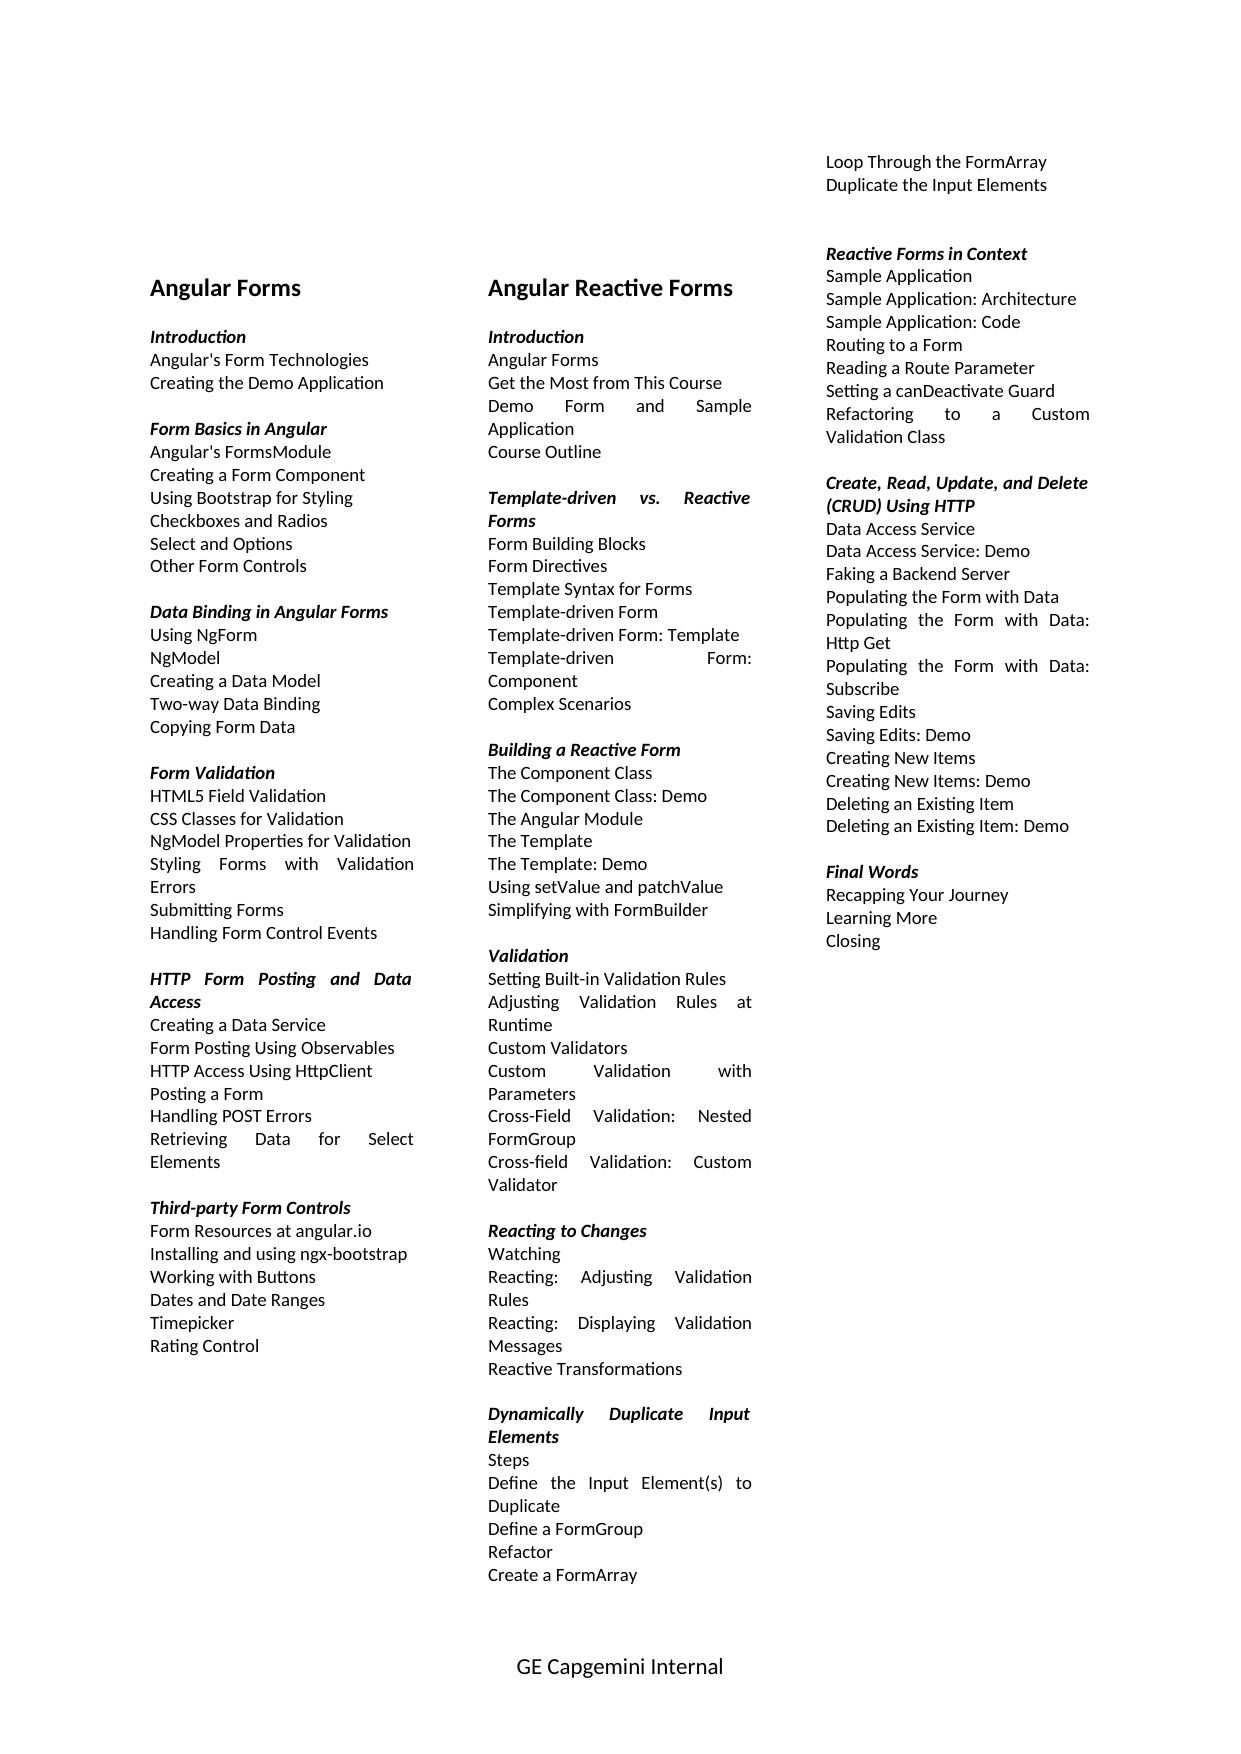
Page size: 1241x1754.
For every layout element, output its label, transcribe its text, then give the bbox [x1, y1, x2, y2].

text Form Resources at angular.io [150, 1219, 414, 1242]
text Sample Application: Architecture [826, 287, 1090, 310]
text Installing and using ngx-bootstrap [150, 1242, 414, 1265]
text NgModel [150, 646, 414, 669]
text Demo Form and Sample Application [488, 394, 752, 440]
text Data Binding in Angular Forms [150, 601, 414, 623]
text Sample Application: Code [826, 310, 1090, 333]
text Angular's FormsModule [150, 440, 414, 463]
text HTTP Form Posting and Data Access [150, 967, 414, 1013]
text Handling POST Errors [150, 1105, 414, 1128]
text Get the Most from This Course [488, 371, 752, 394]
text Handling Form Control Events [150, 921, 414, 944]
text Faking a Backend Server [826, 562, 1090, 585]
text Populating the Form with Data [826, 585, 1090, 608]
text Angular Forms [488, 348, 752, 371]
text HTML5 Field Validation [150, 784, 414, 807]
text Two-way Data Binding [150, 692, 414, 715]
text Reacting to Changes [488, 1219, 752, 1242]
text Course Outline [488, 440, 752, 463]
text Creating a Data Model [150, 669, 414, 692]
text Creating the Demo Application [150, 371, 414, 394]
text Template-driven Form: Component [488, 646, 752, 692]
text CSS Classes for Validation [150, 807, 414, 830]
text Loop Through the FormArray [826, 150, 1090, 173]
text Deleting an Existing Item: Demo [826, 814, 1090, 837]
text Working with Buttons [150, 1265, 414, 1288]
text Custom Validation with Parameters [488, 1059, 752, 1105]
text Deleting an Existing Item [826, 792, 1090, 814]
text Angular's Form Technologies [150, 348, 414, 371]
text Custom Validators [488, 1036, 752, 1059]
text Populating the Form with Data: Subscribe [826, 654, 1090, 700]
text Reacting: Adjusting Validation Rules [488, 1265, 752, 1311]
text Refactoring to a Custom Validation Class [826, 402, 1090, 448]
text The Template: Demo [488, 853, 752, 876]
text Template Syntax for Forms [488, 578, 752, 601]
text Duplicate the Input Elements [826, 173, 1090, 196]
text Saving Edits: Demo [826, 723, 1090, 746]
text Closing [826, 929, 1090, 952]
text Timepicker [150, 1311, 414, 1334]
text Third-party Form Controls [150, 1196, 414, 1219]
text Form Directives [488, 555, 752, 578]
text Define the Input Element(s) to Duplicate [488, 1471, 752, 1517]
text Form Basics in Angular [150, 417, 414, 440]
text Other Form Controls [150, 555, 414, 578]
text Styling Forms with Validation Errors [150, 853, 414, 898]
text Create a FormArray [488, 1563, 752, 1586]
text Introduction [150, 326, 414, 348]
text Cross-field Validation: Custom Validator [488, 1151, 752, 1196]
text The Component Class [488, 761, 752, 784]
text Angular Forms [150, 272, 414, 303]
text Populating the Form with Data: Http Get [826, 608, 1090, 654]
text Dates and Date Ranges [150, 1288, 414, 1311]
text Creating a Data Service [150, 1013, 414, 1036]
text Creating a Form Component [150, 463, 414, 486]
text Creating New Items [826, 746, 1090, 769]
text Final Words [826, 860, 1090, 883]
text Complex Scenarios [488, 692, 752, 715]
text Introduction [488, 326, 752, 348]
text Dynamically Duplicate Input Elements [488, 1403, 752, 1448]
text Steps [488, 1448, 752, 1471]
text Setting a canDeactivate Guard [826, 379, 1090, 402]
text Simplifying with FormBuilder [488, 898, 752, 921]
text Form Validation [150, 761, 414, 784]
text Validation [488, 944, 752, 967]
text Building a Reactive Form [488, 738, 752, 761]
text Learning More [826, 906, 1090, 929]
text Checkboxes and Radios [150, 509, 414, 532]
text Data Access Service [826, 517, 1090, 539]
text Using Bootstrap for Styling [150, 486, 414, 509]
text Setting Built-in Validation Rules [488, 967, 752, 990]
text Sample Application [826, 264, 1090, 287]
text Select and Options [150, 532, 414, 555]
text Routing to a Form [826, 333, 1090, 356]
text Cross-Field Validation: Nested FormGroup [488, 1105, 752, 1151]
text Using setValue and patchValue [488, 876, 752, 898]
text Creating New Items: Demo [826, 769, 1090, 792]
text Angular Reactive Forms [488, 272, 752, 303]
text The Template [488, 830, 752, 853]
text Reactive Forms in Context [826, 242, 1090, 264]
text Template-driven Form [488, 601, 752, 623]
text Refactor [488, 1540, 752, 1563]
text Copying Form Data [150, 715, 414, 738]
text NgModel Properties for Validation [150, 830, 414, 853]
text Reacting: Displaying Validation Messages [488, 1311, 752, 1357]
text Posting a Form [150, 1082, 414, 1105]
text Submitting Forms [150, 898, 414, 921]
text The Angular Module [488, 807, 752, 830]
text Template-driven Form: Template [488, 623, 752, 646]
text Reactive Transformations [488, 1357, 752, 1380]
text The Component Class: Demo [488, 784, 752, 807]
text Adjusting Validation Rules at Runtime [488, 990, 752, 1036]
text Rating Control [150, 1334, 414, 1357]
text Data Access Service: Demo [826, 539, 1090, 562]
text Watching [488, 1242, 752, 1265]
text Saving Edits [826, 700, 1090, 723]
text Reading a Route Parameter [826, 356, 1090, 379]
text Create, Read, Update, and Delete (CRUD) Using HTTP [826, 471, 1090, 517]
text Using NgForm [150, 623, 414, 646]
text Form Building Blocks [488, 532, 752, 555]
text Retrieving Data for Select Elements [150, 1128, 414, 1173]
text Recapping Your Journey [826, 883, 1090, 906]
text Template-driven vs. Reactive Forms [488, 486, 752, 532]
text Form Posting Using Observables [150, 1036, 414, 1059]
text HTTP Access Using HttpClient [150, 1059, 414, 1082]
text Define a FormGroup [488, 1517, 752, 1540]
